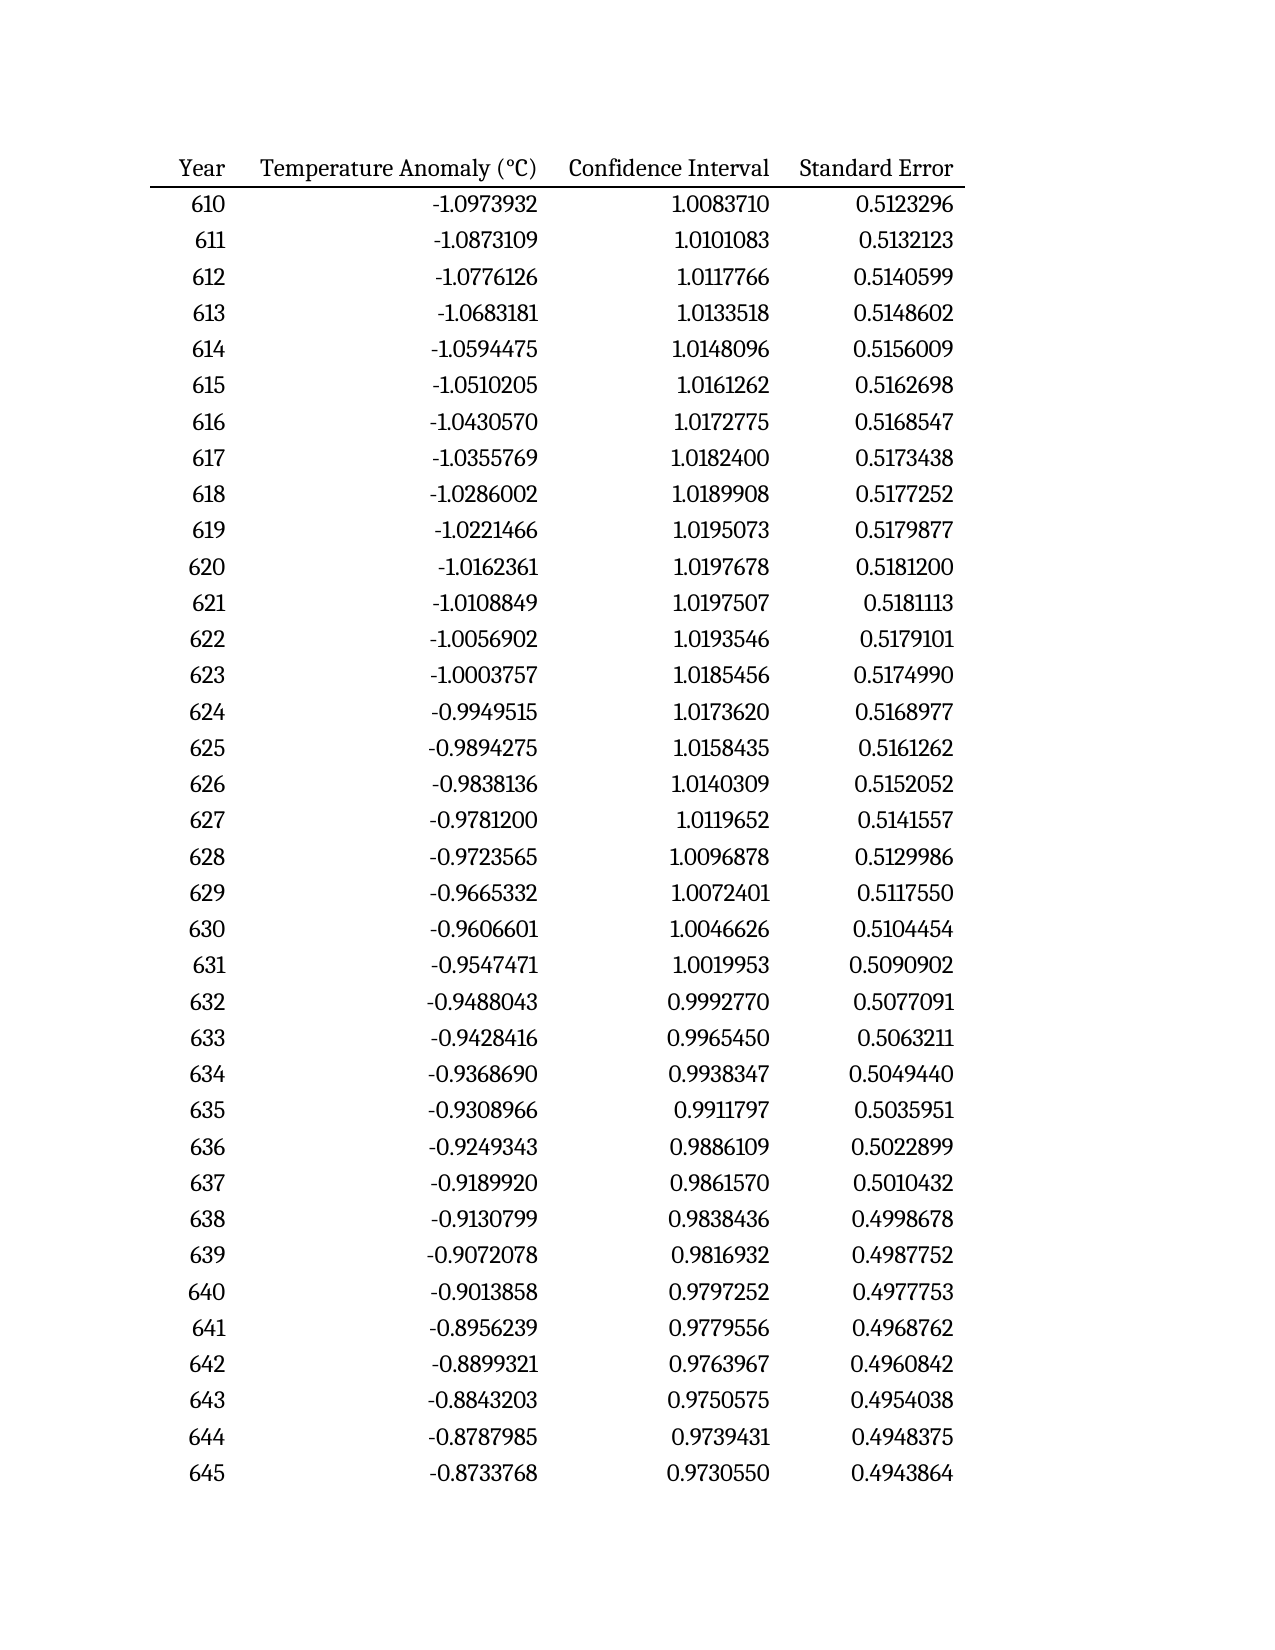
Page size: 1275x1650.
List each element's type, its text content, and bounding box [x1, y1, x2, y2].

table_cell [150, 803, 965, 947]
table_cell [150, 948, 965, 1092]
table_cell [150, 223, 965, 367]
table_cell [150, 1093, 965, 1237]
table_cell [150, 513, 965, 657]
table_header Standard Error [781, 150, 965, 186]
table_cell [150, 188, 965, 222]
table_header Year [150, 150, 236, 186]
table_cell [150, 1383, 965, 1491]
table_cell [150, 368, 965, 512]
table_header Confidence Interval [549, 150, 781, 186]
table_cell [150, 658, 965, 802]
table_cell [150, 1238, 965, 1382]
table_header Temperature Anomaly (°C) [236, 150, 549, 186]
